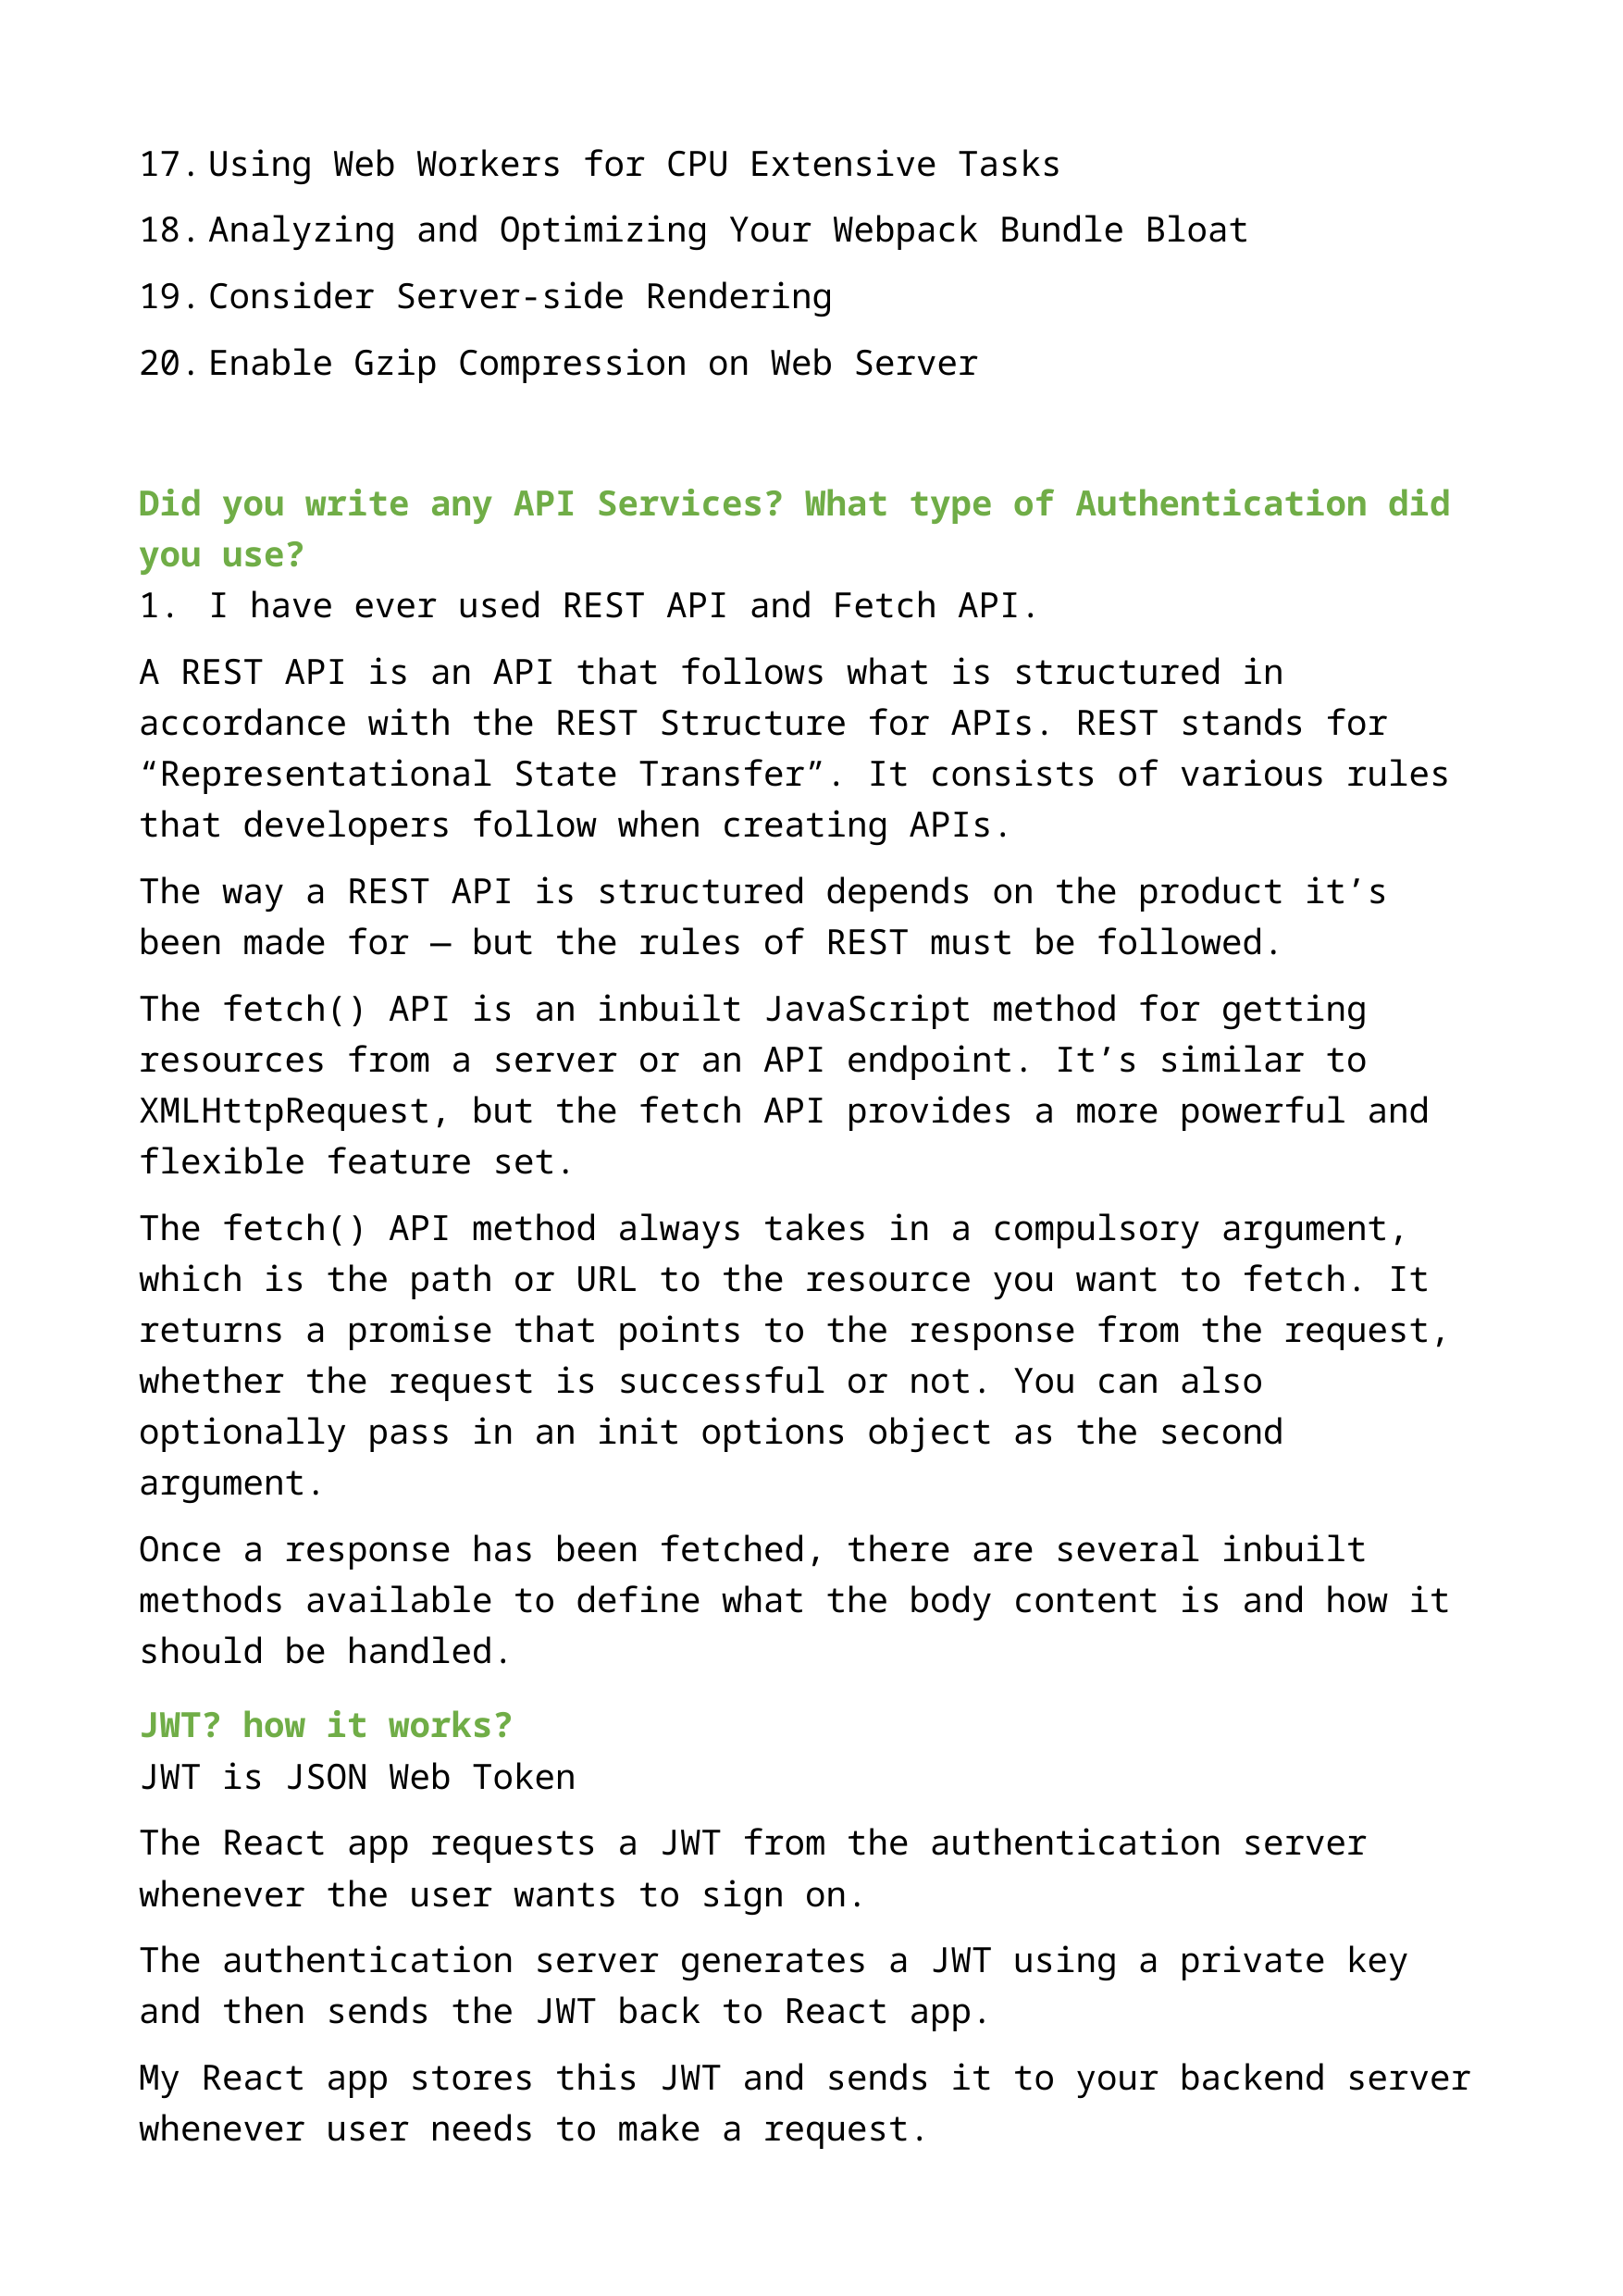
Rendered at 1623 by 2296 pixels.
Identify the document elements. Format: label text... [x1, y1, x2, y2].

text The fetch() API is an inbuilt JavaScript method for getting resources from a server or an API endpoint. It’s similar to XMLHttpRequest, but the fetch API provides a more powerful and flexible feature set. [139, 984, 1484, 1184]
text Once a response has been fetched, there are several inbuilt methods available to define what the body content is and how it should be handled. [139, 1524, 1484, 1674]
subtitle JWT? how it works? [139, 1701, 1484, 1748]
text 18. Analyzing and Optimizing Your Webpack Bundle Bloat [139, 205, 1484, 253]
text JWT is JSON Web Token [139, 1752, 1484, 1799]
text The authentication server generates a JWT using a private key and then sends the JWT back to React app. [139, 1936, 1484, 2034]
text 17. Using Web Workers for CPU Extensive Tasks [139, 139, 1484, 186]
text The React app requests a JWT from the authentication server whenever the user wants to sign on. [139, 1818, 1484, 1917]
text My React app stores this JWT and sends it to your backend server whenever user needs to make a request. [139, 2053, 1484, 2151]
subtitle Did you write any API Services? What type of Authentication did you use? [139, 478, 1484, 577]
text 19. Consider Server-side Rendering [139, 271, 1484, 318]
text 20. Enable Gzip Compression on Web Server [139, 338, 1484, 385]
text A REST API is an API that follows what is structured in accordance with the REST Structure for APIs. REST stands for “Representational State Transfer”. It consists of various rules that developers follow when creating APIs. [139, 647, 1484, 848]
text The fetch() API method always takes in a compulsory argument, which is the path or URL to the resource you want to fetch. It returns a promise that points to the response from the request, whether the request is successful or not. You can also optionally pass in an init options object as the second argument. [139, 1203, 1484, 1506]
text The way a REST API is structured depends on the product it’s been made for — but the rules of REST must be followed. [139, 866, 1484, 964]
text 1. I have ever used REST API and Fetch API. [139, 580, 1484, 627]
